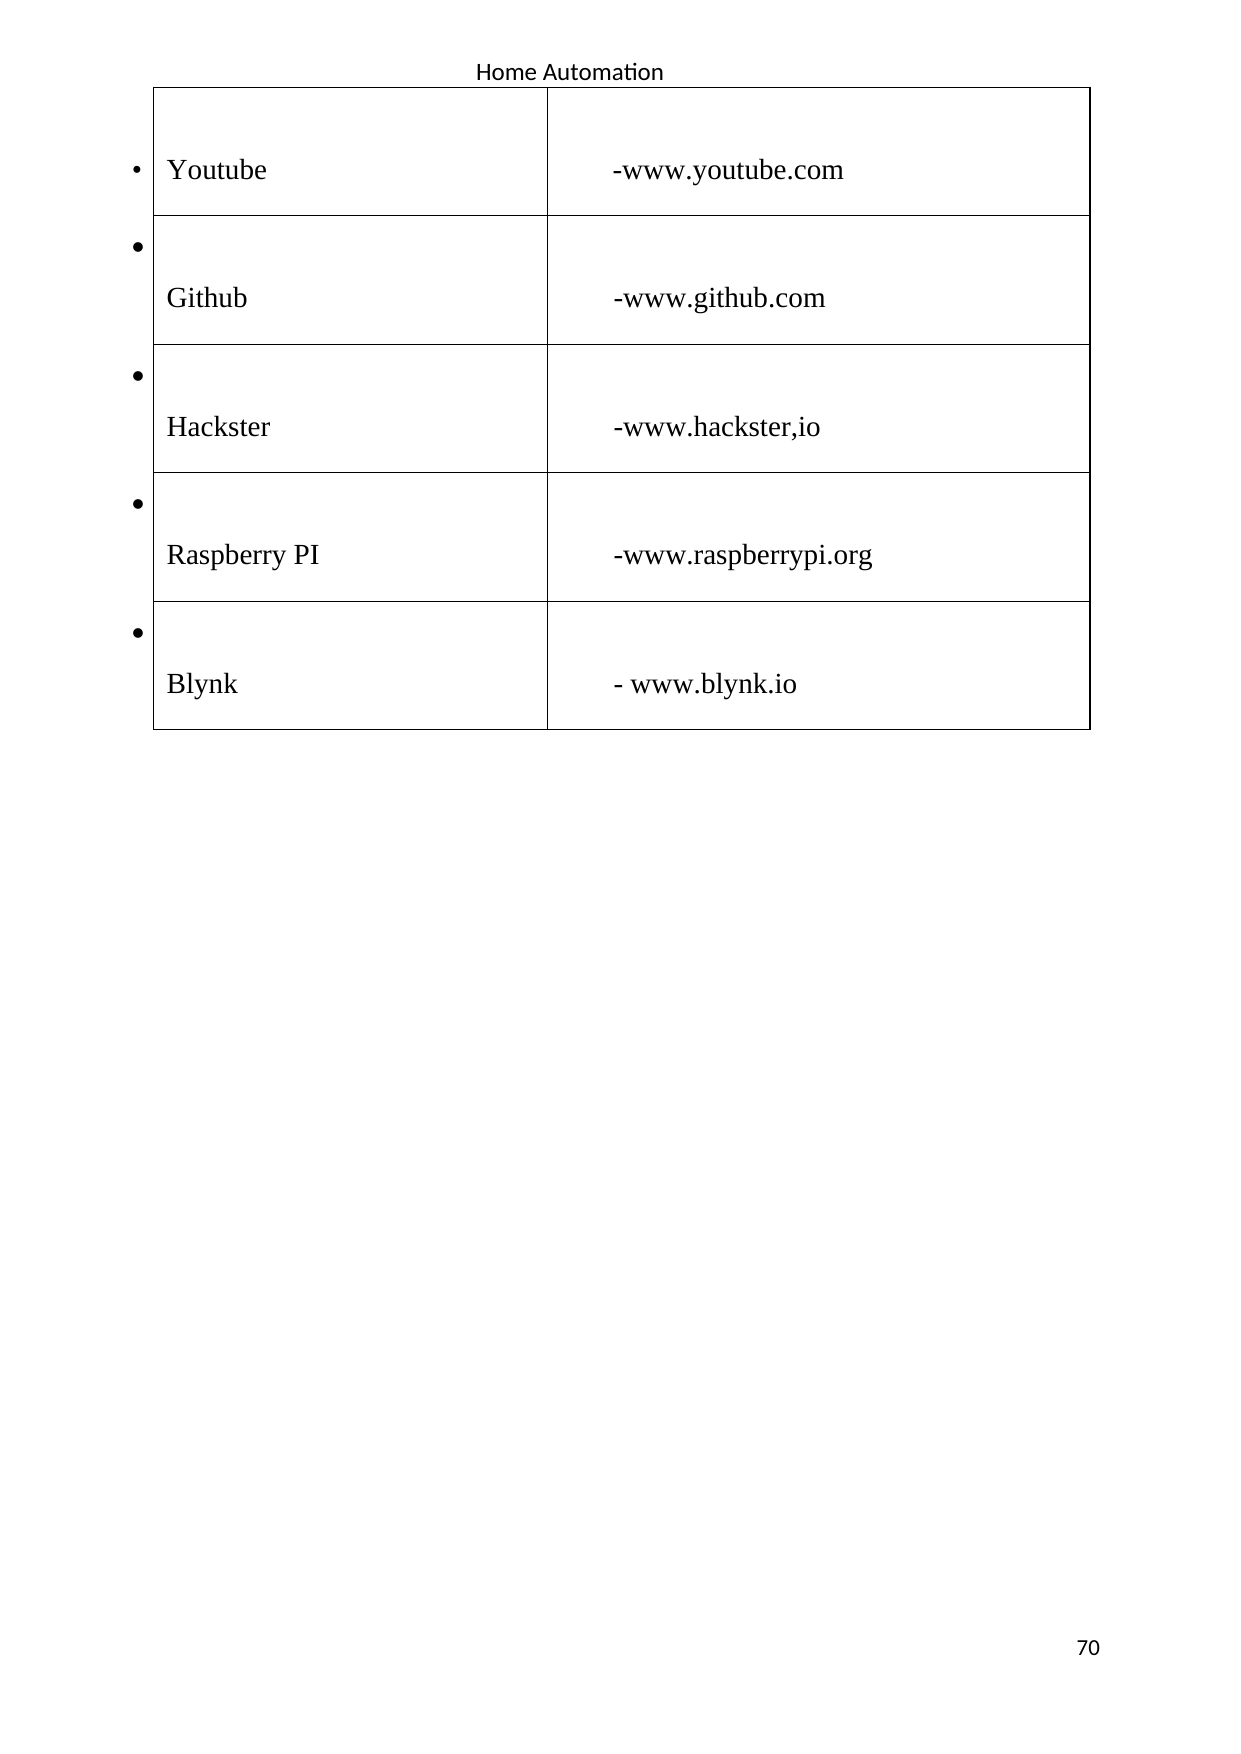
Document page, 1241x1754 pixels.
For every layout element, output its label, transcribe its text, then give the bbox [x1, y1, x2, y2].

table_cell -www.hackster,io [548, 345, 1089, 472]
table_cell Github [154, 216, 547, 344]
table_cell - www.blynk.io [548, 602, 1089, 729]
table_cell Blynk [154, 602, 547, 729]
table_cell Raspberry PI [154, 473, 547, 601]
table_cell [132, 215, 153, 344]
table_cell -www.youtube.com [548, 88, 1089, 215]
table_cell [132, 472, 153, 601]
table_cell • [132, 87, 153, 215]
table_cell -www.github.com [548, 216, 1089, 344]
table_cell Youtube [154, 88, 547, 215]
table_cell [132, 344, 153, 472]
table_cell -www.raspberrypi.org [548, 473, 1089, 601]
table_cell [132, 601, 153, 729]
table_cell Hackster [154, 345, 547, 472]
